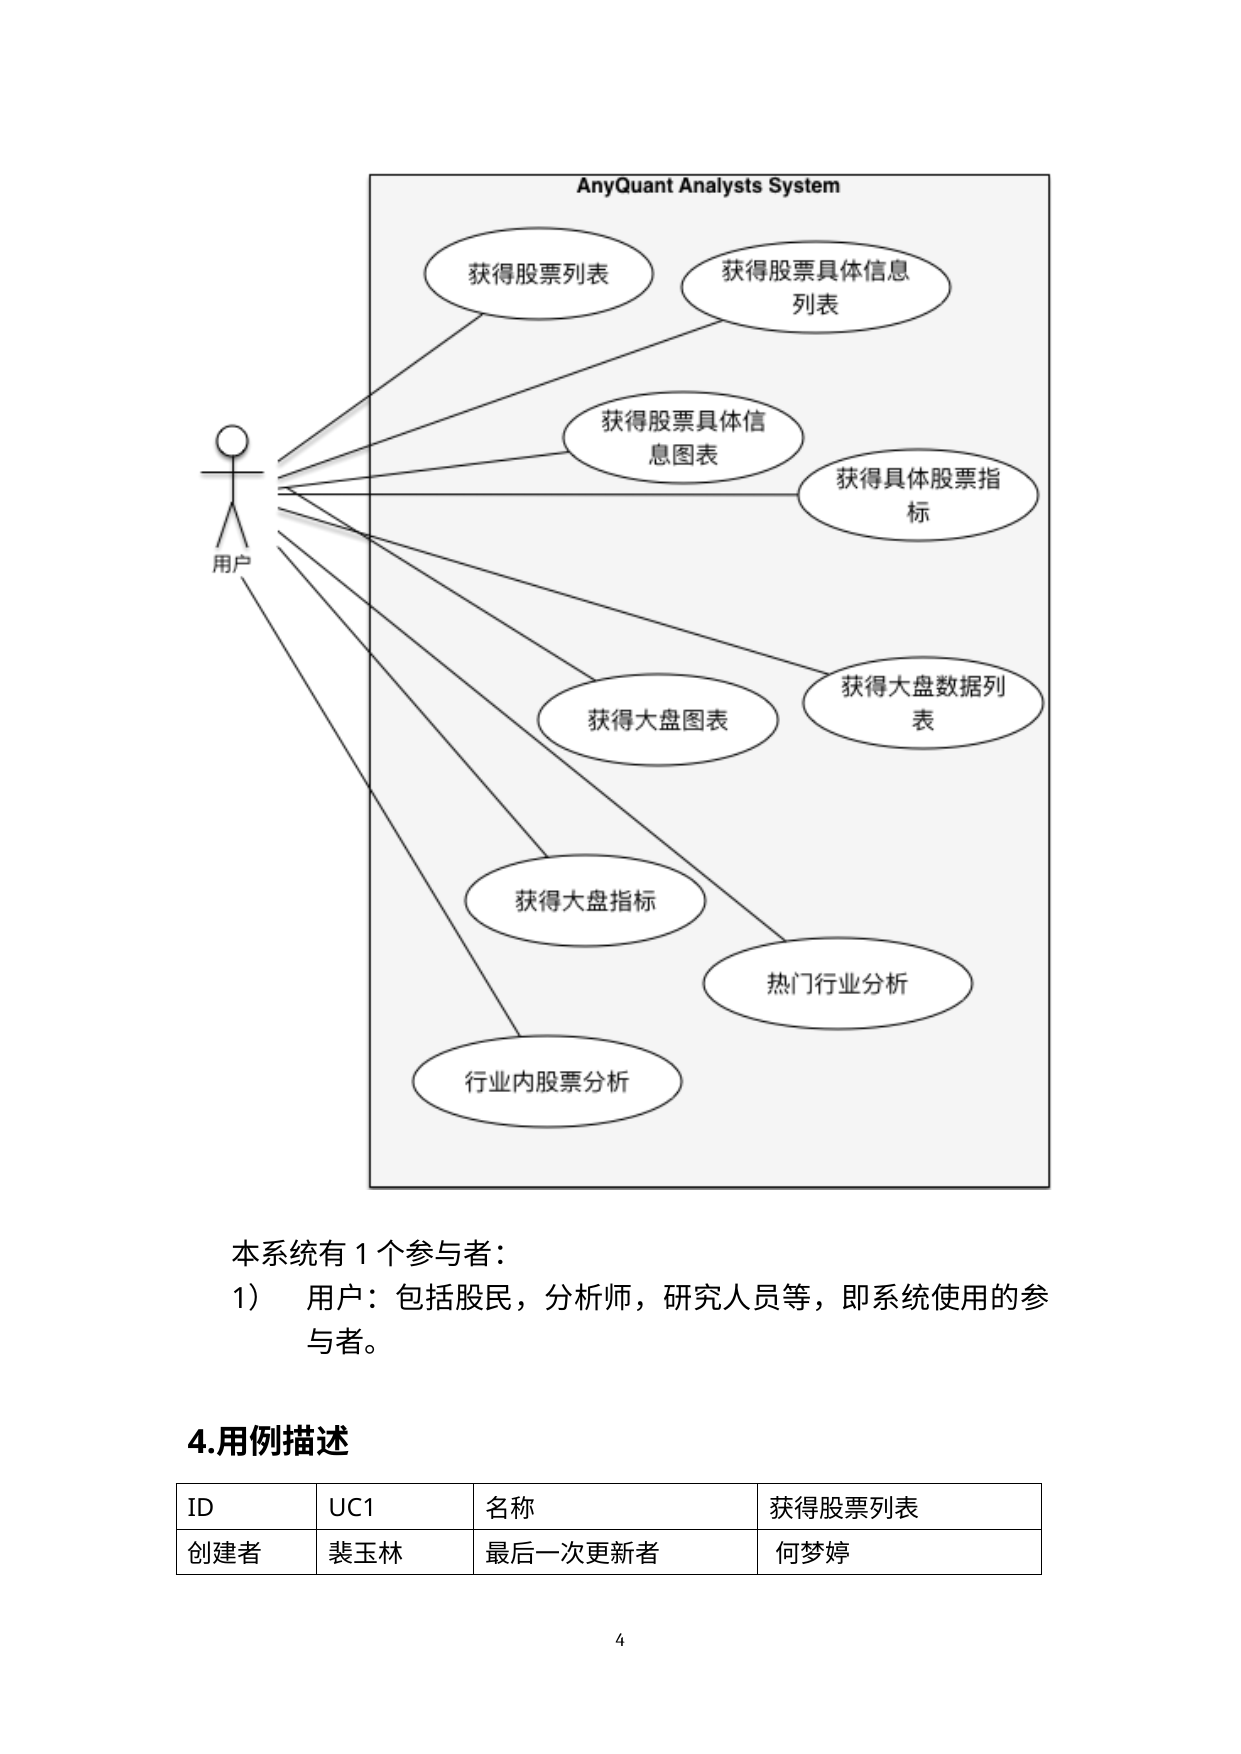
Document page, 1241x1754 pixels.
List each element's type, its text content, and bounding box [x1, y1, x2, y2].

table_header ID [177, 1484, 316, 1528]
table_cell 最后一次更新者 [474, 1530, 757, 1573]
table_cell 何梦婷 [758, 1530, 1041, 1573]
table_header 名称 [474, 1484, 757, 1528]
table_cell 裴玉林 [317, 1530, 473, 1573]
table_header UC1 [317, 1484, 473, 1528]
table_header 获得股票列表 [758, 1484, 1041, 1528]
picture [187, 172, 1052, 1190]
text 本系统有1个参与者： [187, 1229, 1053, 1273]
table_cell 创建者 [177, 1530, 316, 1573]
list 用户：包括股民，分析师，研究人员等，即系统使用的参与者。 [231, 1273, 1053, 1362]
text 4.用例描述 [187, 1395, 1053, 1483]
